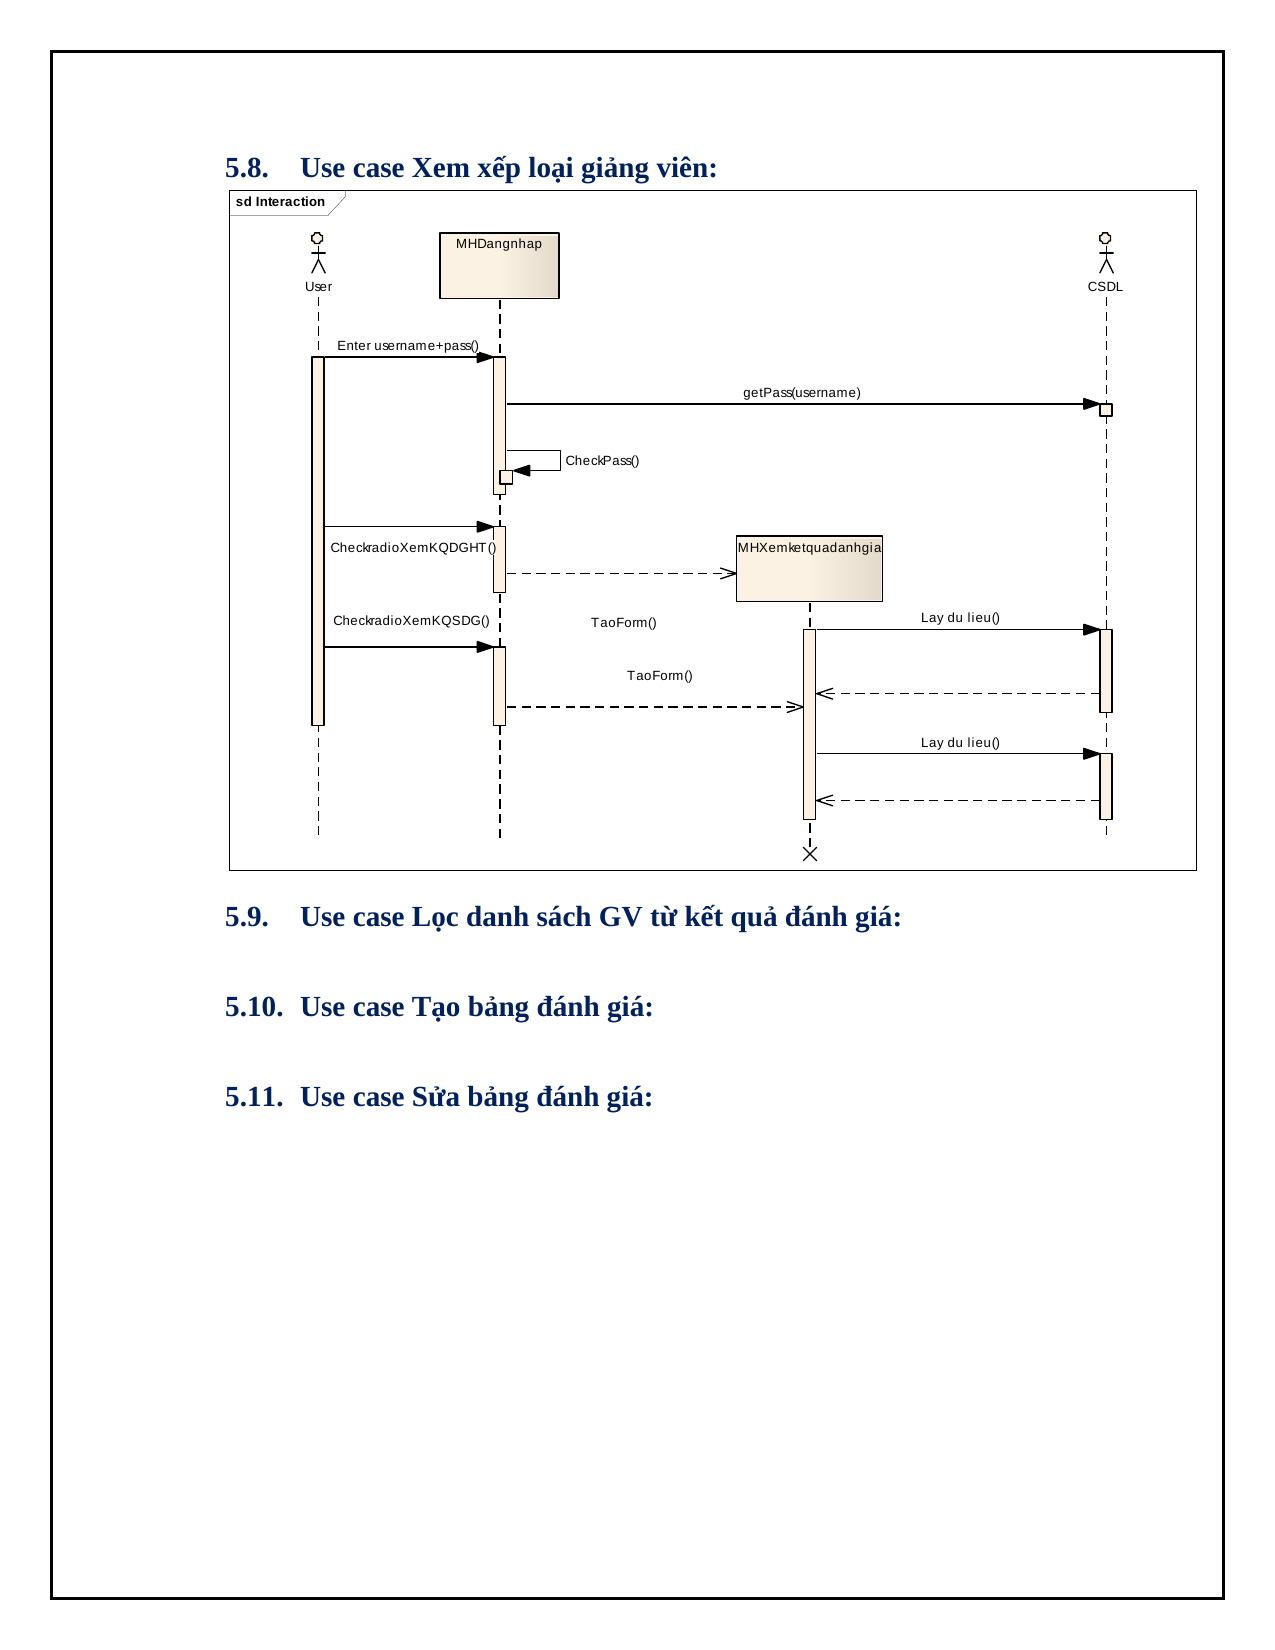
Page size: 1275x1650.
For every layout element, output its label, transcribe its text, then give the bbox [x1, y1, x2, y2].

subtitle Use case Sửa bảng đánh giá: [225, 1079, 1125, 1112]
subtitle Use case Lọc danh sách GV từ kết quả đánh giá: [225, 899, 1125, 932]
subtitle Use case Xem xếp loại giảng viên: [225, 150, 1125, 183]
subtitle Use case Tạo bảng đánh giá: [225, 989, 1125, 1022]
